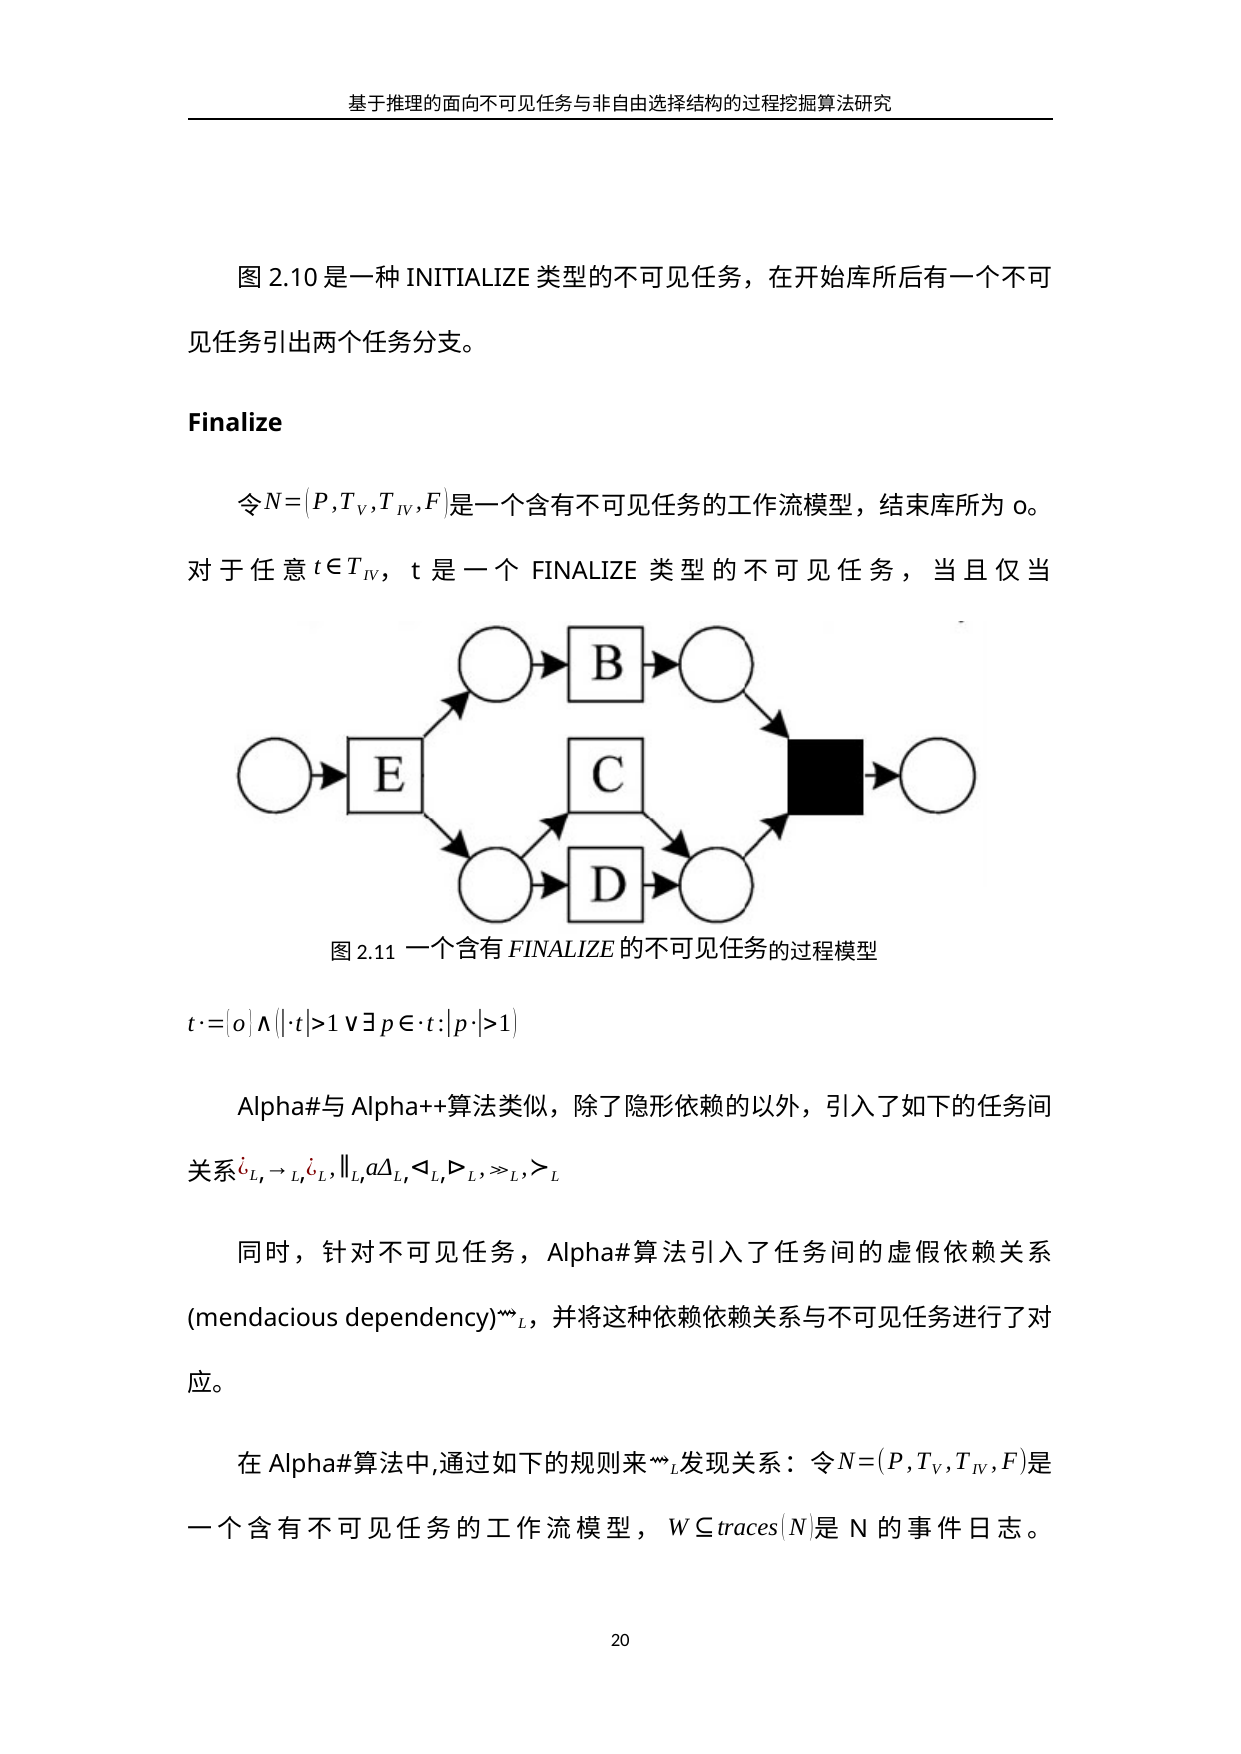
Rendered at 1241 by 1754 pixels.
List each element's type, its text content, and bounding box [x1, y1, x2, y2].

text 同时，针对不可见任务，Alpha#算法引入了任务间的虚假依赖关系(mendacious dependency)，并将这种依赖依赖关系与不可见任务进行了对应。 [187, 1218, 1053, 1413]
text 图2.10是一种INITIALIZE类型的不可见任务，在开始库所后有一个不可见任务引出两个任务分支。 [187, 243, 1053, 373]
picture [222, 621, 987, 934]
text Finalize [187, 389, 1053, 454]
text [187, 1429, 1053, 1559]
text Alpha#与Alpha++算法类似，除了隐形依赖的以外，引入了如下的任务间关系,,,,, [187, 1072, 1053, 1202]
